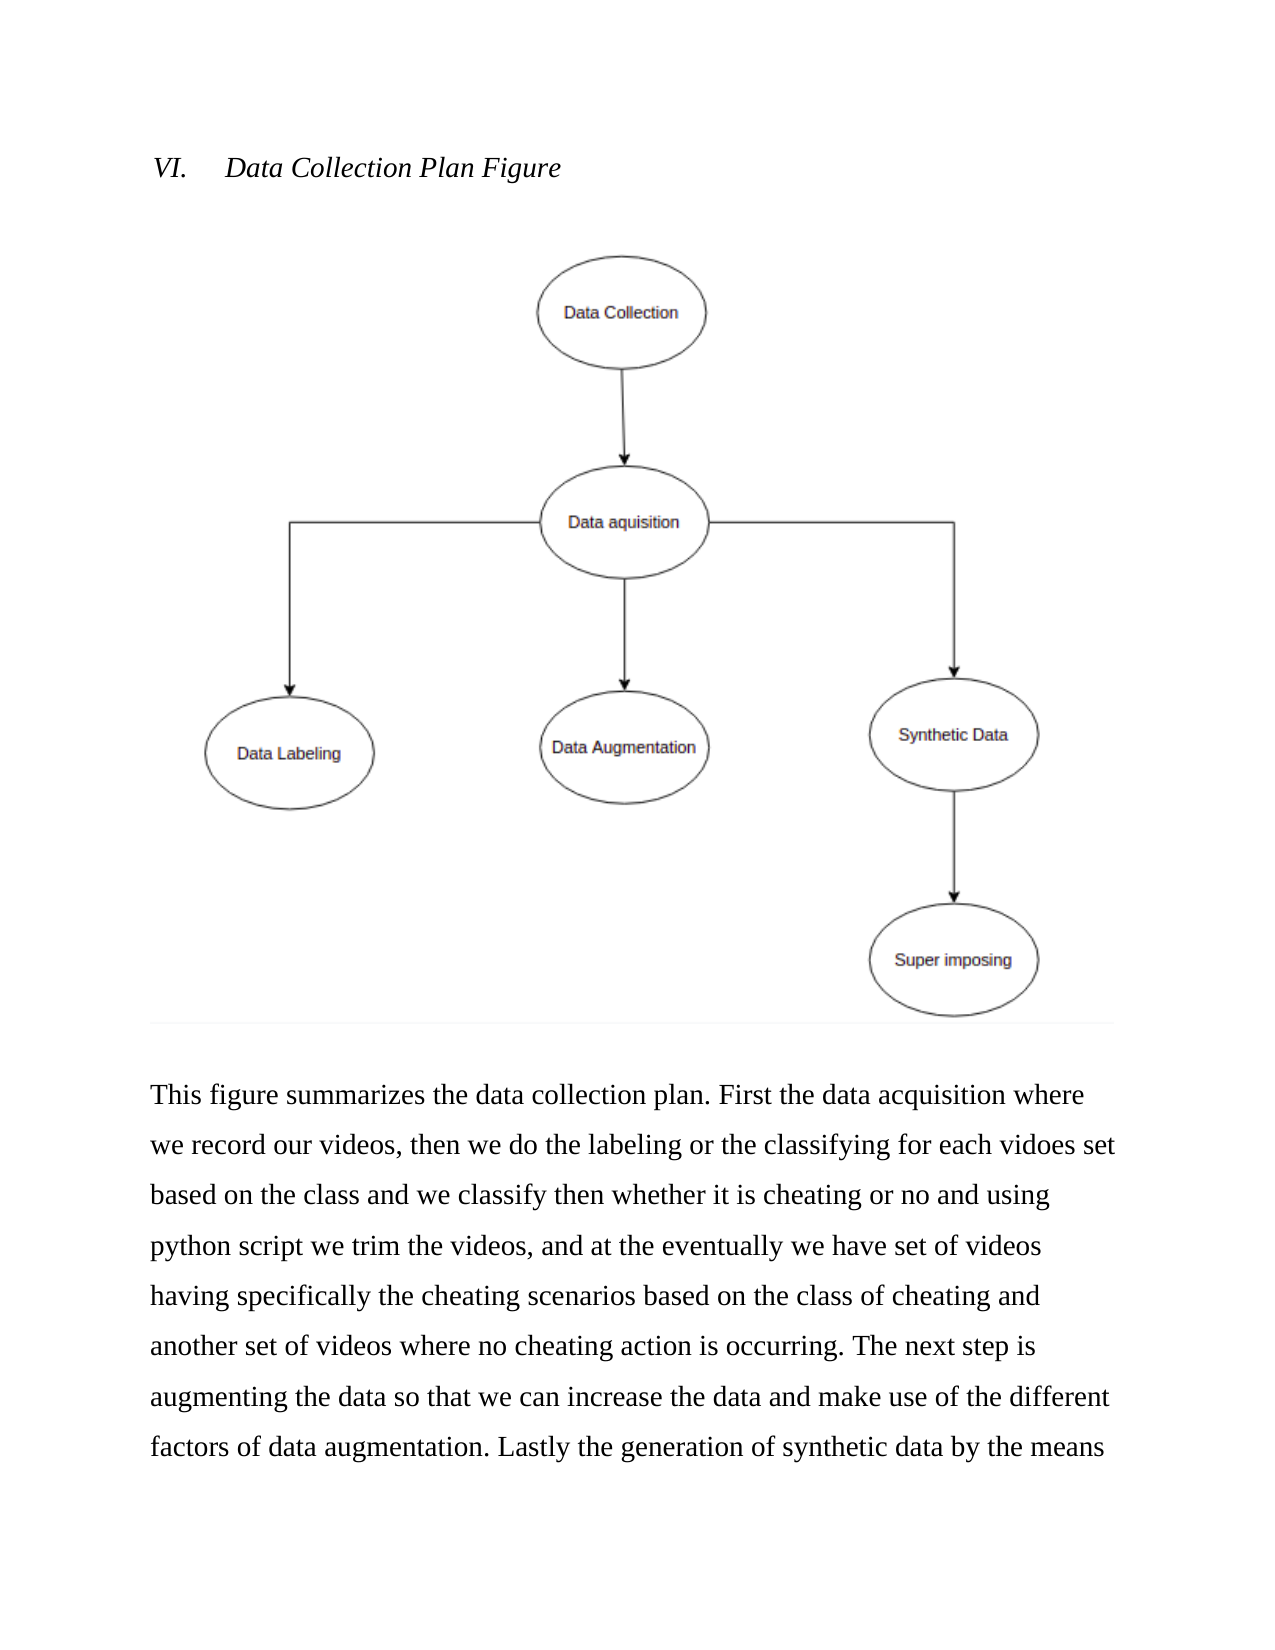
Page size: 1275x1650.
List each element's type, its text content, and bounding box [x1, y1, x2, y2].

list Data Collection Plan Figure [187, 150, 1125, 183]
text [150, 1077, 1125, 1462]
picture [150, 250, 1114, 1024]
